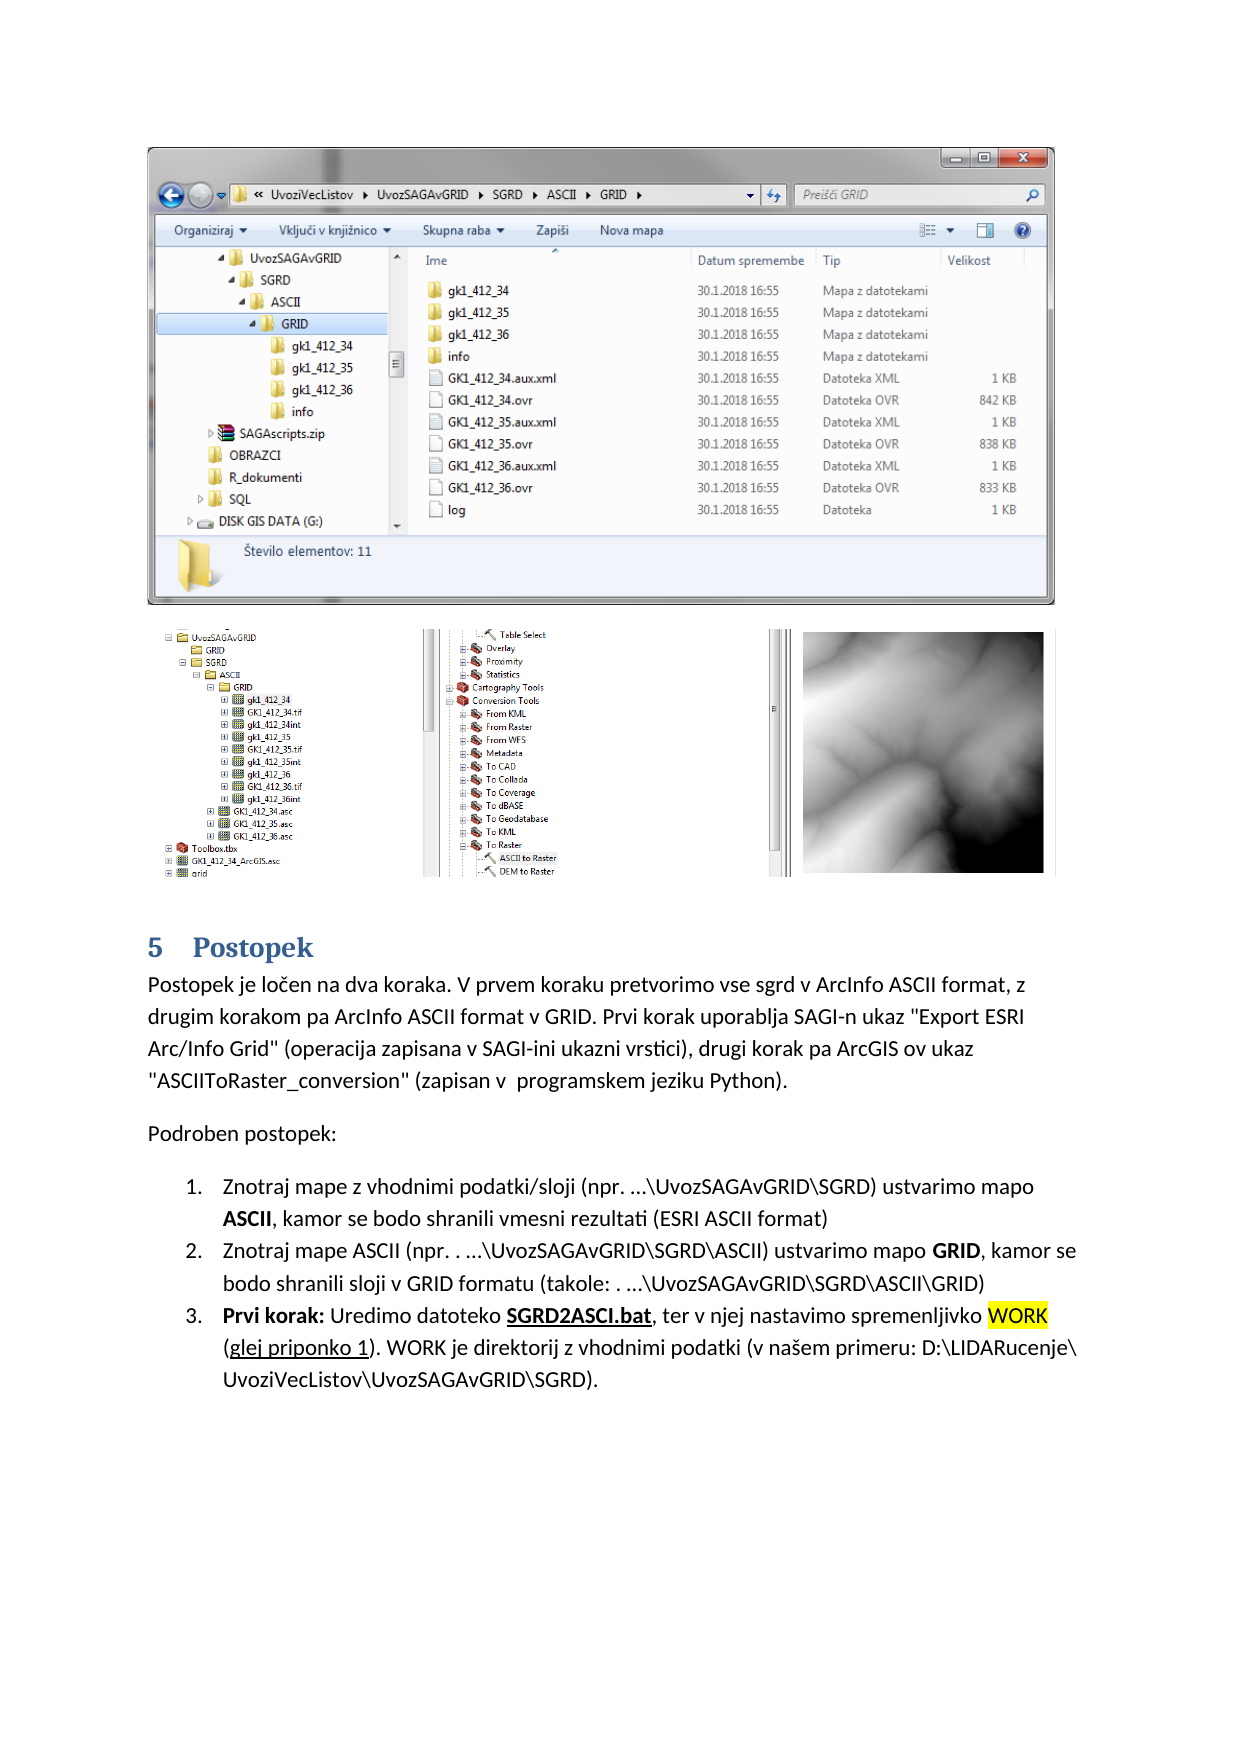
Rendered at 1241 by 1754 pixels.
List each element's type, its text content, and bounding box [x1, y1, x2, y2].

list Prvi korak: Uredimo datoteko SGRD2ASCI.bat, ter v njej nastavimo spremenljivko WORK (glej priponko 1). WORK je direktorij z vhodnimi podatki (v našem primeru: D:\LIDARucenje\UvoziVecListov\UvozSAGAvGRID\SGRD). [185, 1301, 1093, 1393]
list Znotraj mape ASCII (npr. . …\UvozSAGAvGRID\SGRD\ASCII) ustvarimo mapo GRID, kamor se bodo shranili sloji v GRID formatu (takole: . …\UvozSAGAvGRID\SGRD\ASCII\GRID) [185, 1237, 1093, 1297]
picture [147, 629, 1057, 877]
subtitle Postopek [148, 931, 1093, 965]
text Postopek je ločen na dva koraka. V prvem koraku pretvorimo vse sgrd v ArcInfo ASCII format, z drugim korakom pa ArcInfo ASCII format v GRID. Prvi korak uporablja SAGI-n ukaz "Export ESRI Arc/Info Grid" (operacija zapisana v SAGI-ini ukazni vrstici), drugi korak pa ArcGIS ov ukaz "ASCIIToRaster_conversion" (zapisan v programskem jeziku Python). [148, 970, 1093, 1094]
text Podroben postopek: [148, 1119, 1093, 1147]
list Znotraj mape z vhodnimi podatki/sloji (npr. …\UvozSAGAvGRID\SGRD) ustvarimo mapo ASCII, kamor se bodo shranili vmesni rezultati (ESRI ASCII format) [185, 1172, 1093, 1232]
picture [147, 147, 1055, 605]
